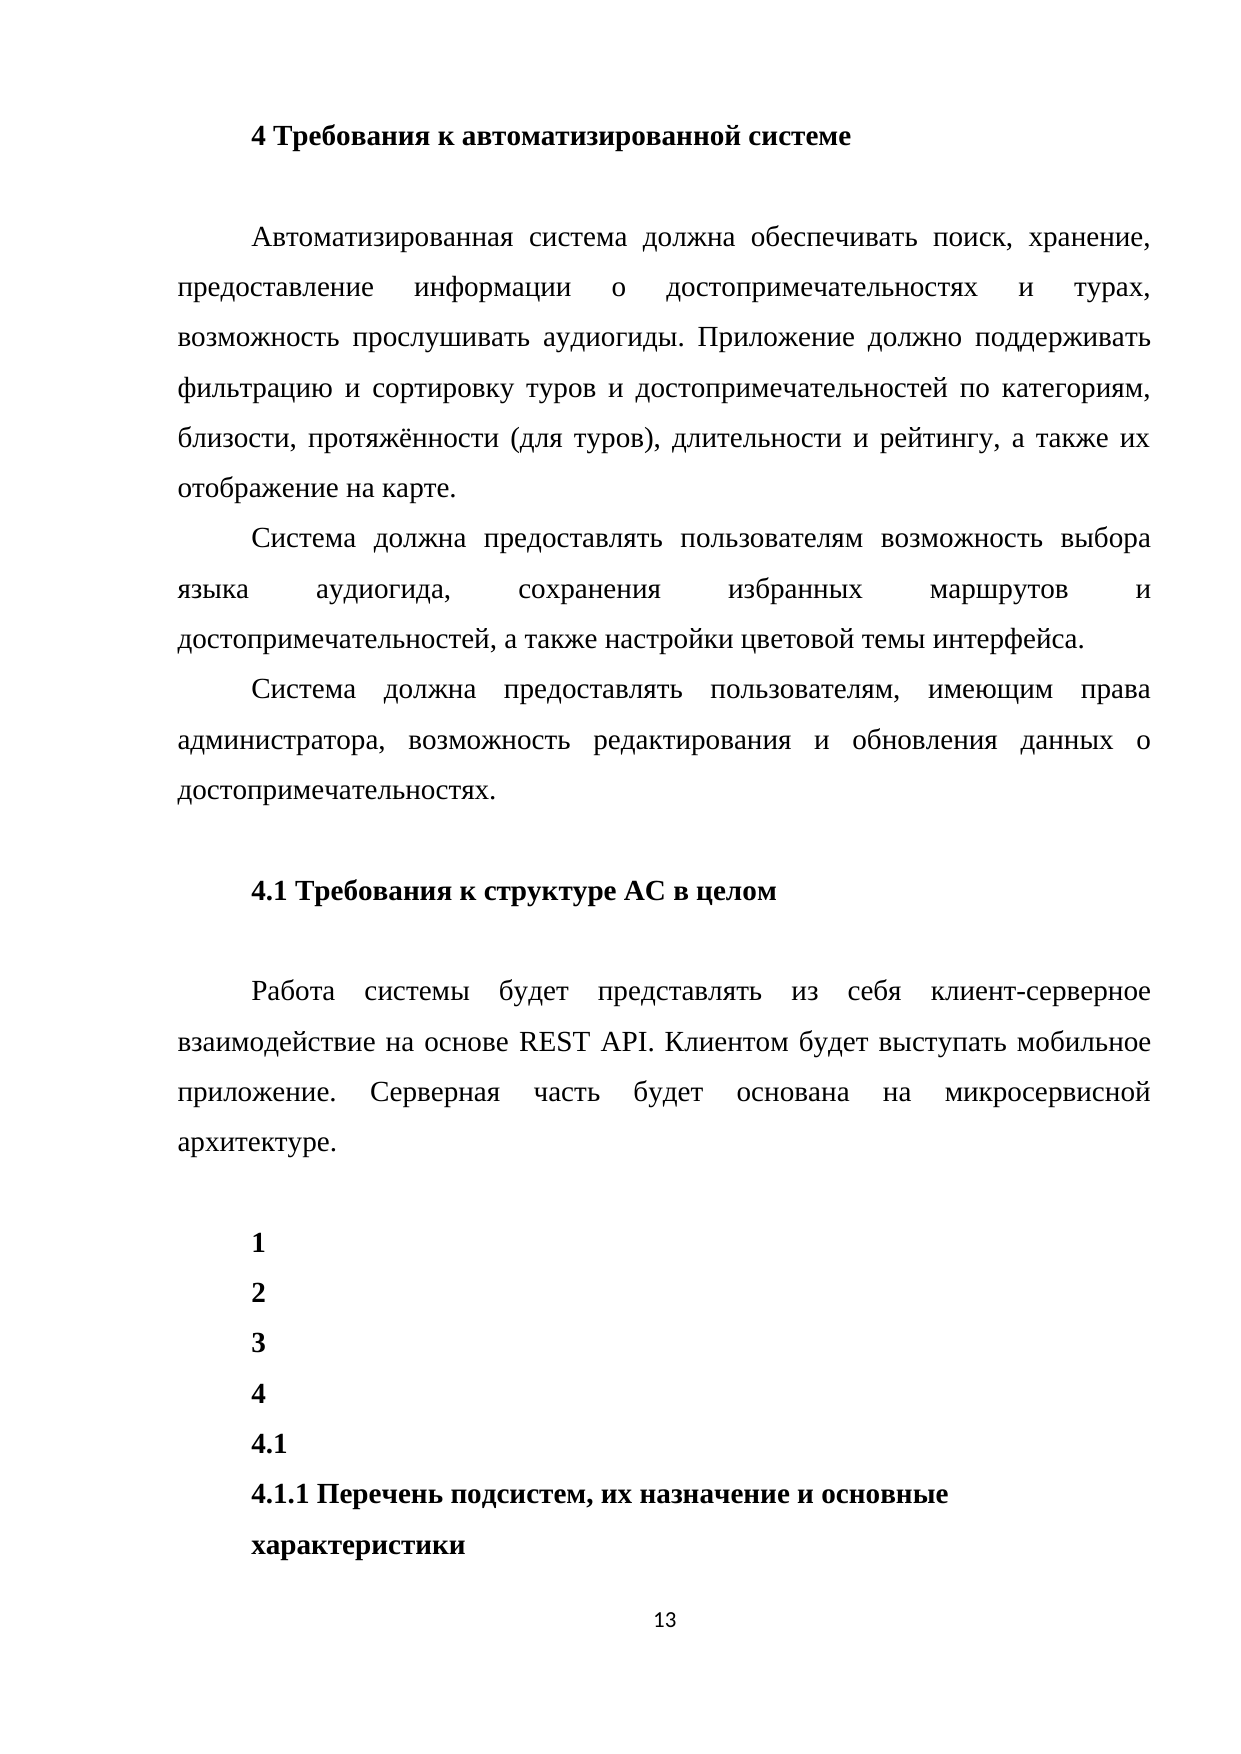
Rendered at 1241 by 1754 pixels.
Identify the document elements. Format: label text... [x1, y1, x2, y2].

text Система должна предоставлять пользователям возможность выбора языка аудиогида, сохранения избранных маршрутов и достопримечательностей, а также настройки цветовой темы интерфейса. [177, 521, 1152, 655]
text Система должна предоставлять пользователям, имеющим права администратора, возможность редактирования и обновления данных о достопримечательностях. [177, 672, 1152, 806]
text Требования к структуре АС в целом [251, 873, 1152, 906]
text Работа системы будет представлять из себя клиент-серверное взаимодействие на основе REST API. Клиентом будет выступать мобильное приложение. Серверная часть будет основана на микросервисной архитектуре. [177, 973, 1152, 1158]
text Перечень подсистем, их назначение и основные характеристики [251, 1477, 1152, 1560]
text Автоматизированная система должна обеспечивать поиск, хранение, предоставление информации о достопримечательностях и турах, возможность прослушивать аудиогиды. Приложение должно поддерживать фильтрацию и сортировку туров и достопримечательностей по категориям, близости, протяжённости (для туров), длительности и рейтингу, а также их отображение на карте. [177, 219, 1152, 504]
text Требования к автоматизированной системе [251, 118, 1152, 152]
